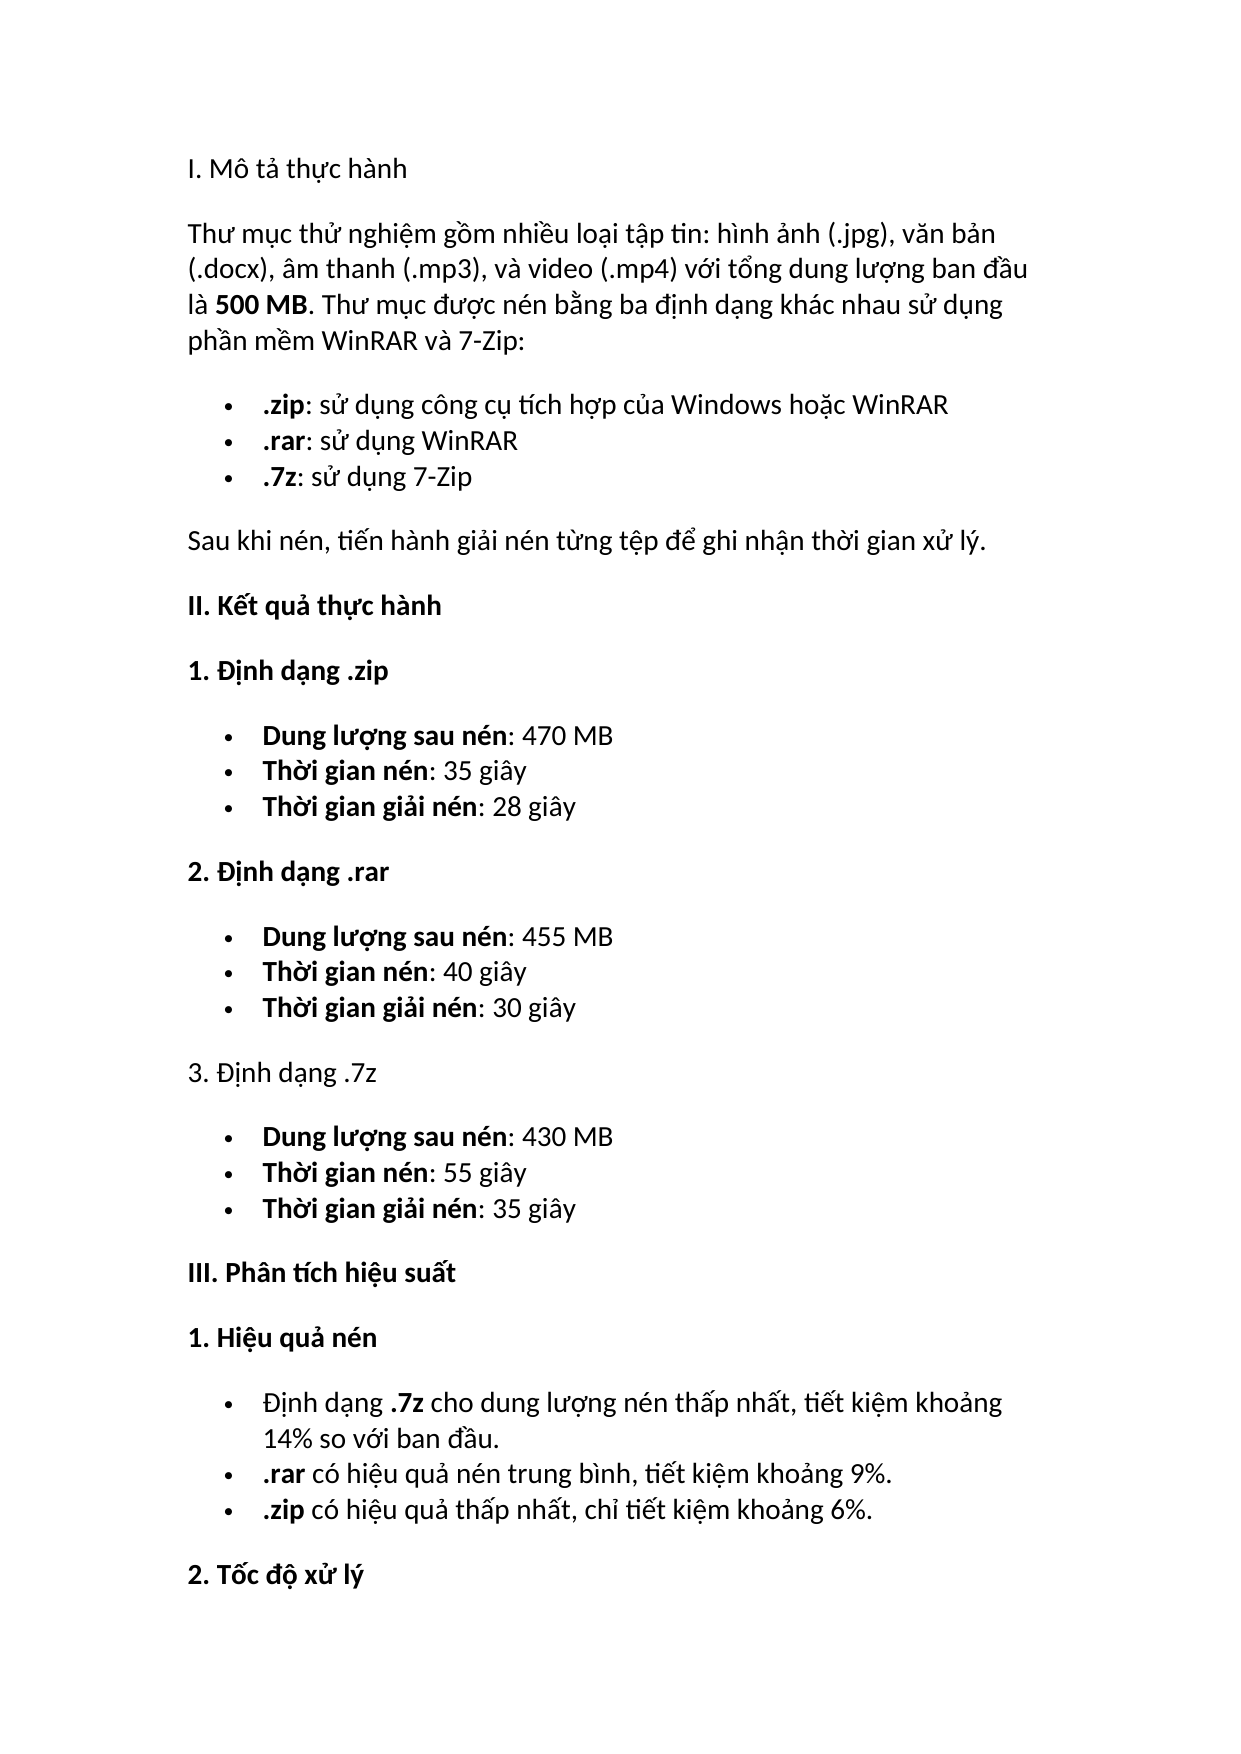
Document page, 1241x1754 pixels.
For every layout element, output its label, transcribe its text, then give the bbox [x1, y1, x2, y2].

text I. Mô tả thực hành [187, 150, 1053, 186]
text Sau khi nén, tiến hành giải nén từng tệp để ghi nhận thời gian xử lý. [187, 522, 1053, 558]
text 2. Định dạng .rar [187, 853, 1053, 888]
text 3. Định dạng .7z [187, 1054, 1053, 1089]
list Dung lượng sau nén: 470 MB [225, 717, 1053, 752]
list .rar có hiệu quả nén trung bình, tiết kiệm khoảng 9%. [225, 1455, 1053, 1491]
list Thời gian nén: 40 giây [225, 953, 1053, 989]
list .7z: sử dụng 7-Zip [225, 458, 1053, 493]
list .zip có hiệu quả thấp nhất, chỉ tiết kiệm khoảng 6%. [225, 1491, 1053, 1527]
text 1. Định dạng .zip [187, 652, 1053, 688]
list Dung lượng sau nén: 430 MB [225, 1118, 1053, 1154]
text Thư mục thử nghiệm gồm nhiều loại tập tin: hình ảnh (.jpg), văn bản (.docx), âm thanh (.mp3), và video (.mp4) với tổng dung lượng ban đầu là 500 MB. Thư mục được nén bằng ba định dạng khác nhau sử dụng phần mềm WinRAR và 7-Zip: [187, 215, 1053, 357]
list Thời gian giải nén: 35 giây [225, 1190, 1053, 1225]
text II. Kết quả thực hành [187, 587, 1053, 623]
list Thời gian giải nén: 30 giây [225, 989, 1053, 1024]
list Thời gian giải nén: 28 giây [225, 788, 1053, 824]
text 1. Hiệu quả nén [187, 1319, 1053, 1355]
list Định dạng .7z cho dung lượng nén thấp nhất, tiết kiệm khoảng 14% so với ban đầu. [225, 1384, 1053, 1455]
list Dung lượng sau nén: 455 MB [225, 918, 1053, 953]
list .rar: sử dụng WinRAR [225, 422, 1053, 458]
text 2. Tốc độ xử lý [187, 1556, 1053, 1591]
list Thời gian nén: 55 giây [225, 1154, 1053, 1190]
list Thời gian nén: 35 giây [225, 752, 1053, 788]
list .zip: sử dụng công cụ tích hợp của Windows hoặc WinRAR [225, 386, 1053, 422]
text III. Phân tích hiệu suất [187, 1254, 1053, 1290]
